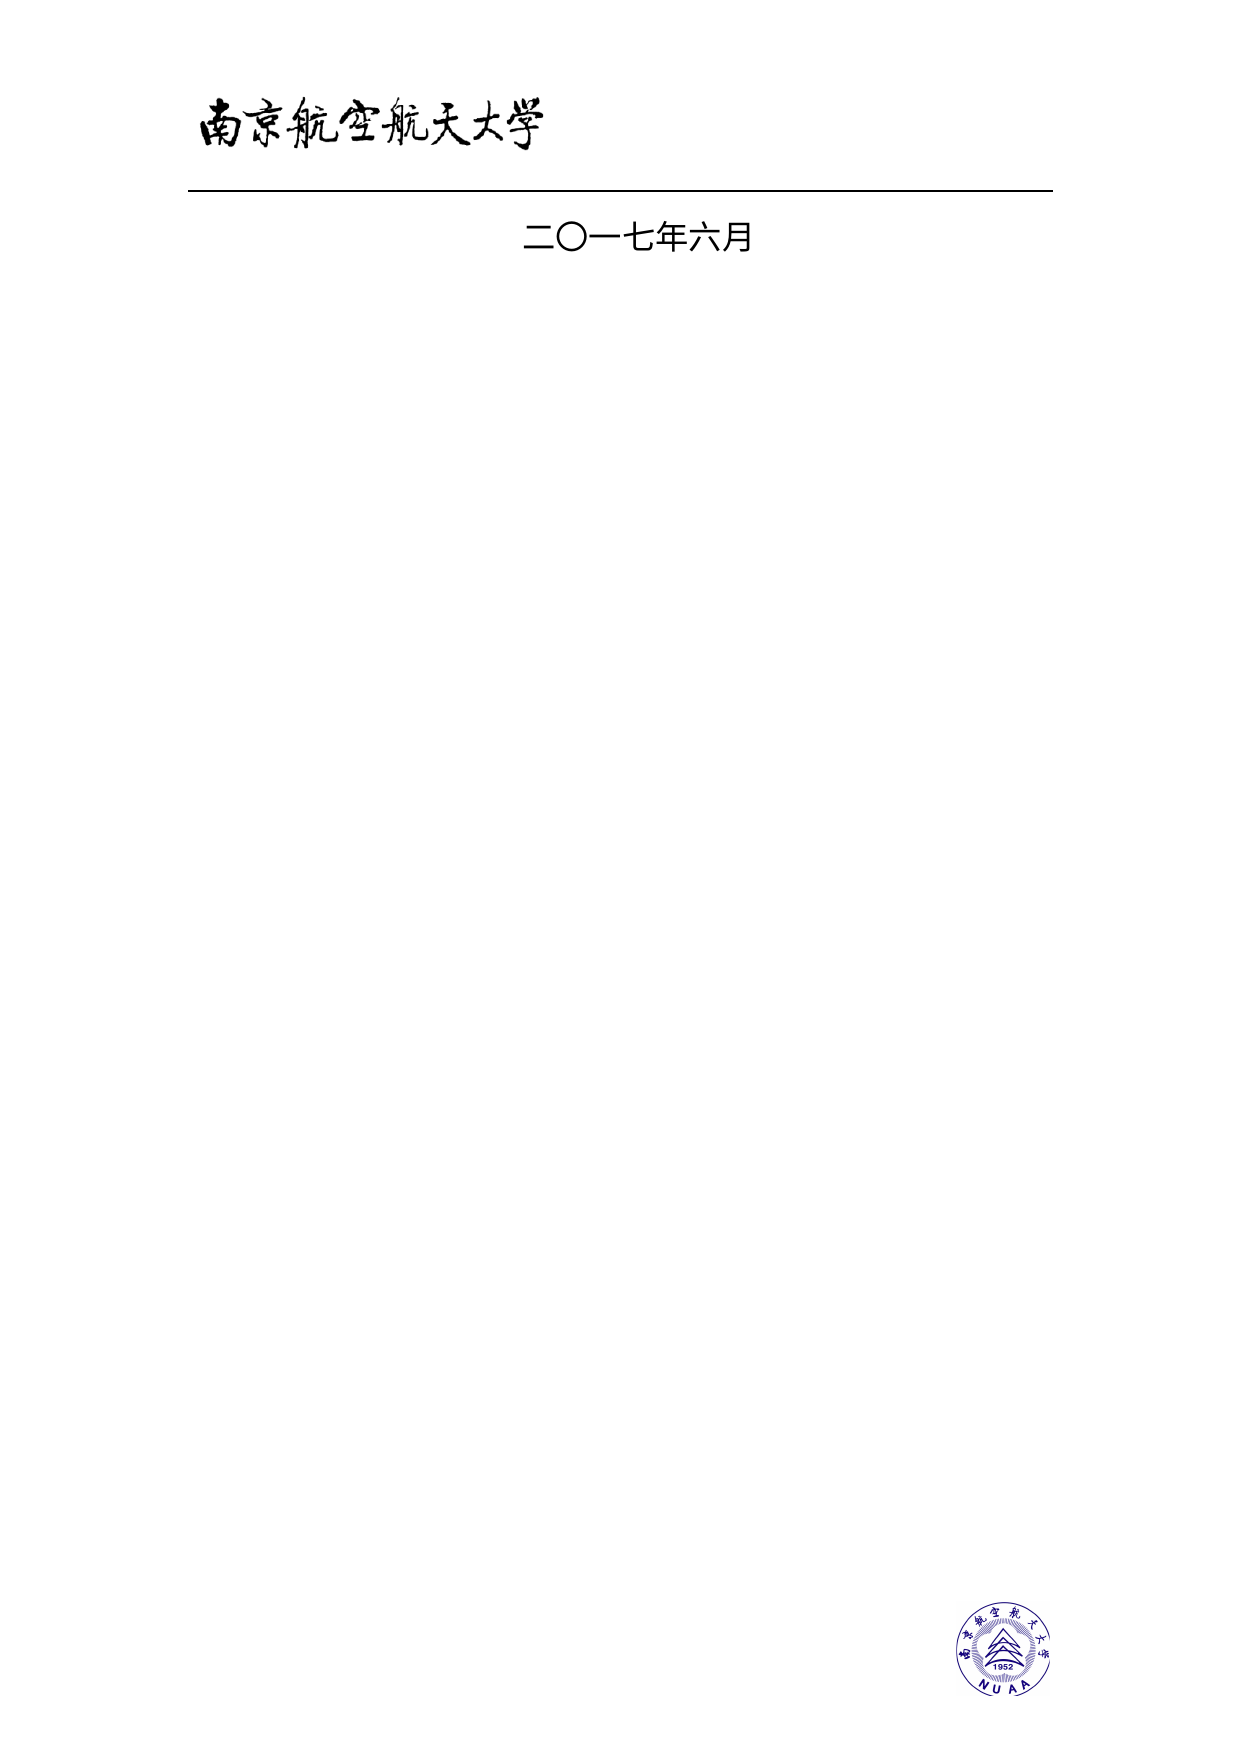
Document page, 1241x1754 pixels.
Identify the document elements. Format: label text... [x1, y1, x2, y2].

text 二〇一七年六月 [225, 199, 1053, 262]
picture [955, 1601, 1050, 1696]
